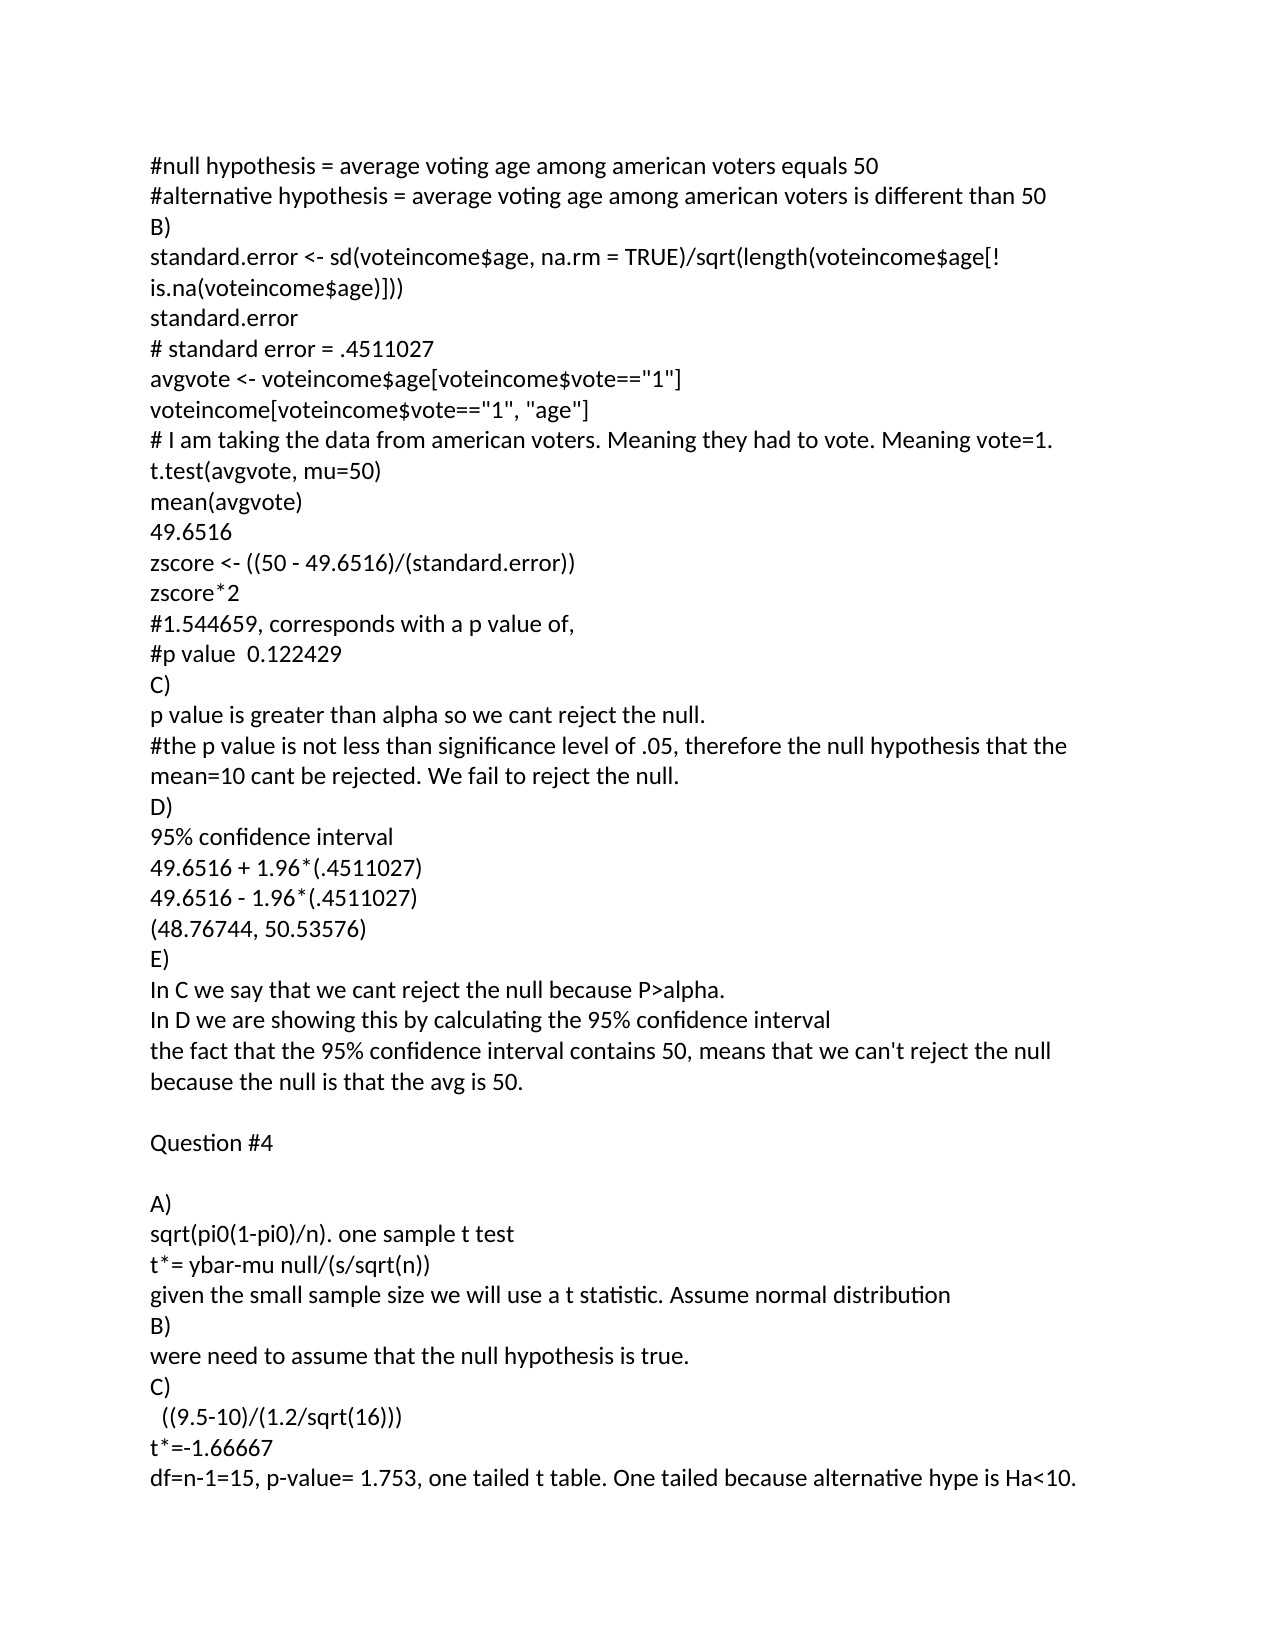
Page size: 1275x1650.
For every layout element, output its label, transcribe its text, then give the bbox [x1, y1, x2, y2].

text B) [150, 1310, 1125, 1340]
text sqrt(pi0(1-pi0)/n). one sample t test [150, 1218, 1125, 1249]
text C) [150, 669, 1125, 699]
text B) [150, 211, 1125, 242]
text standard.error <- sd(voteincome$age, na.rm = TRUE)/sqrt(length(voteincome$age[!is.na(voteincome$age)])) [150, 242, 1125, 303]
text p value is greater than alpha so we cant reject the null. [150, 699, 1125, 730]
text t*= ybar-mu null/(s/sqrt(n)) [150, 1249, 1125, 1279]
text standard.error [150, 303, 1125, 333]
text Question #4 [150, 1127, 1125, 1157]
text C) [150, 1371, 1125, 1401]
text #alternative hypothesis = average voting age among american voters is different than 50 [150, 181, 1125, 211]
text In D we are showing this by calculating the 95% confidence interval [150, 1004, 1125, 1035]
text mean(avgvote) [150, 486, 1125, 516]
text t*=-1.66667 [150, 1432, 1125, 1462]
text avgvote <- voteincome$age[voteincome$vote=="1"] [150, 364, 1125, 394]
text 49.6516 - 1.96*(.4511027) [150, 882, 1125, 913]
text were need to assume that the null hypothesis is true. [150, 1340, 1125, 1371]
text zscore*2 [150, 577, 1125, 608]
text ((9.5-10)/(1.2/sqrt(16))) [150, 1401, 1125, 1432]
text E) [150, 943, 1125, 974]
text D) [150, 791, 1125, 821]
text # I am taking the data from american voters. Meaning they had to vote. Meaning vote=1. [150, 425, 1125, 455]
text #the p value is not less than significance level of .05, therefore the null hypothesis that the mean=10 cant be rejected. We fail to reject the null. [150, 730, 1125, 791]
text #1.544659, corresponds with a p value of, [150, 608, 1125, 638]
text 95% confidence interval [150, 821, 1125, 852]
text (48.76744, 50.53576) [150, 913, 1125, 943]
text 49.6516 [150, 516, 1125, 547]
text #p value 0.122429 [150, 638, 1125, 669]
text zscore <- ((50 - 49.6516)/(standard.error)) [150, 547, 1125, 577]
text 49.6516 + 1.96*(.4511027) [150, 852, 1125, 882]
text #null hypothesis = average voting age among american voters equals 50 [150, 150, 1125, 181]
text In C we say that we cant reject the null because P>alpha. [150, 974, 1125, 1004]
text voteincome[voteincome$vote=="1", "age"] [150, 394, 1125, 425]
text A) [150, 1188, 1125, 1218]
text the fact that the 95% confidence interval contains 50, means that we can't reject the null because the null is that the avg is 50. [150, 1035, 1125, 1096]
text # standard error = .4511027 [150, 333, 1125, 364]
text t.test(avgvote, mu=50) [150, 455, 1125, 486]
text given the small sample size we will use a t statistic. Assume normal distribution [150, 1279, 1125, 1310]
text df=n-1=15, p-value= 1.753, one tailed t table. One tailed because alternative hype is Ha<10. [150, 1462, 1125, 1493]
